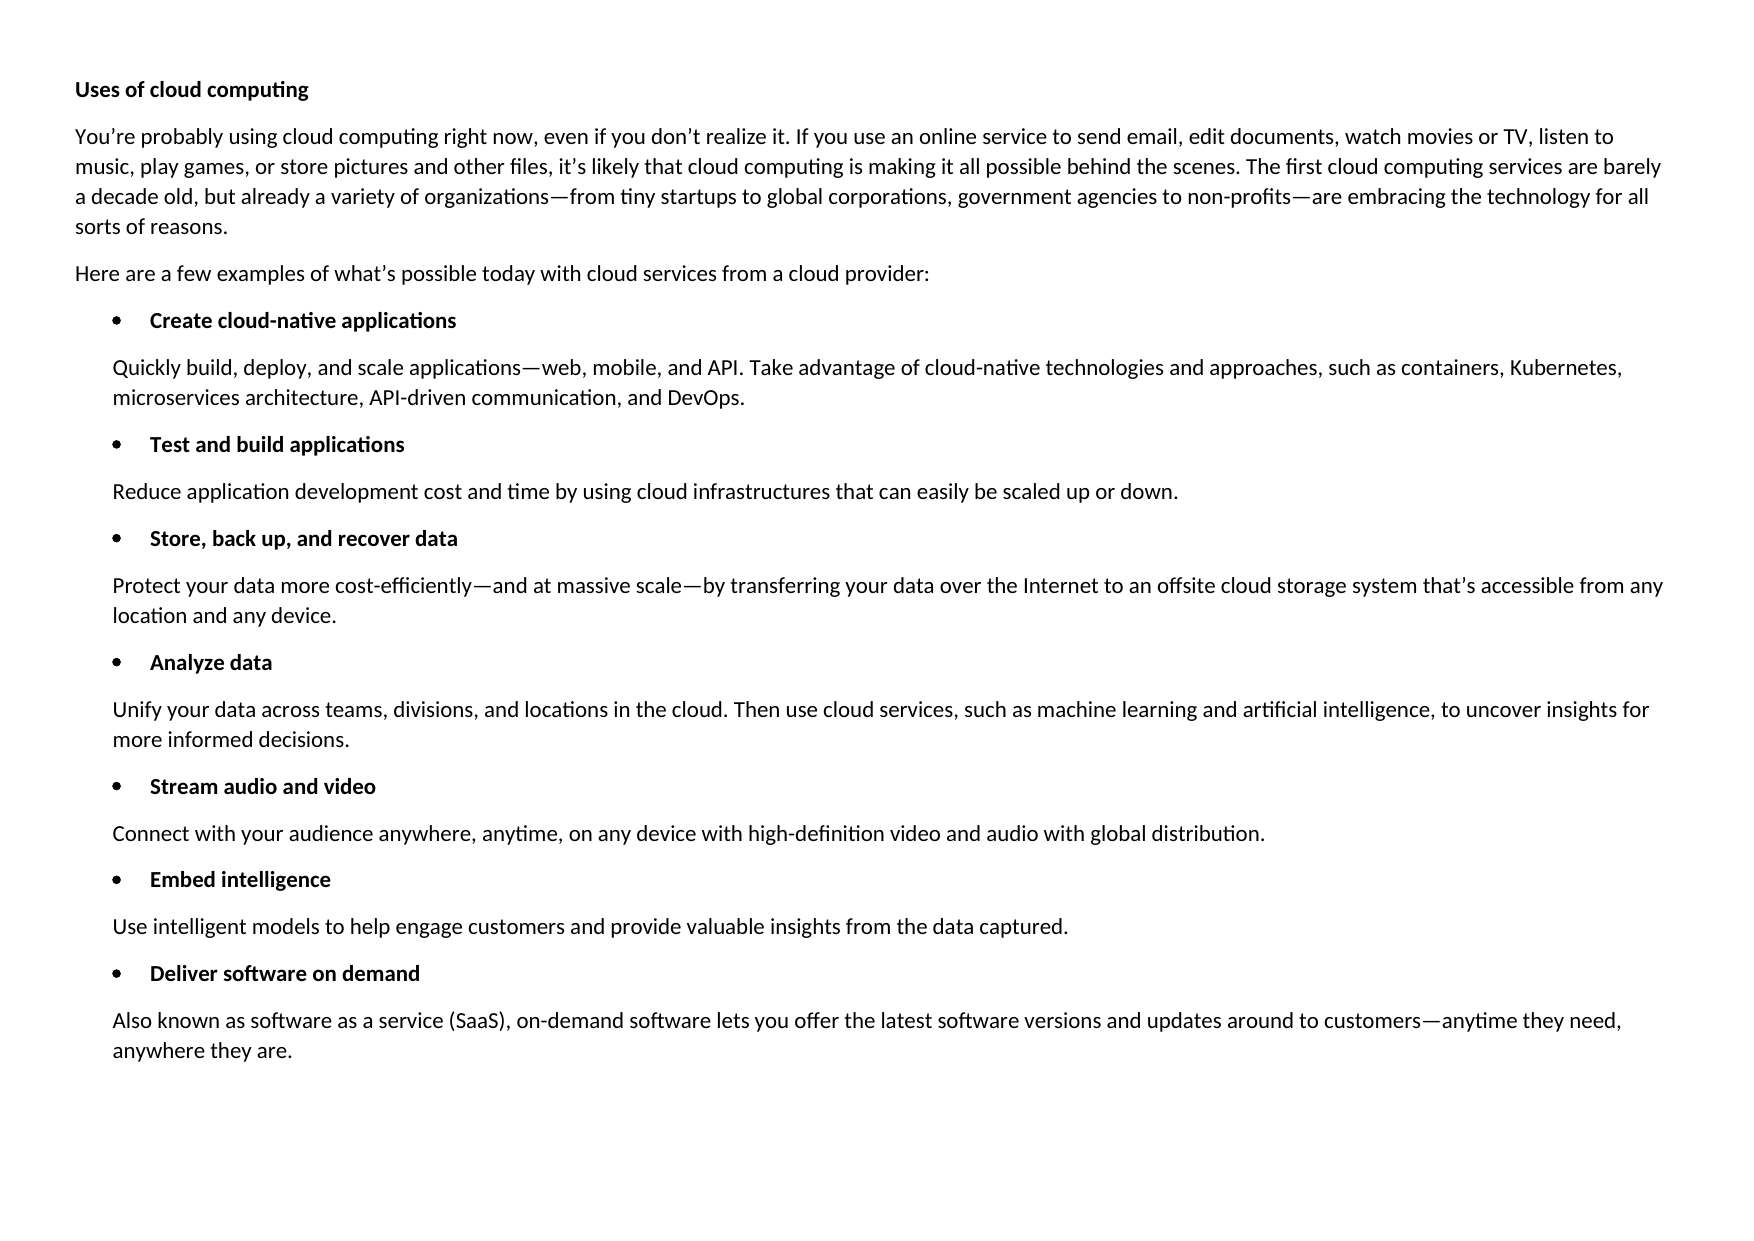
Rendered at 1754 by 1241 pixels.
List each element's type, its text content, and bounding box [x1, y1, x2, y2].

text Connect with your audience anywhere, anytime, on any device with high-definition video and audio with global distribution. [75, 819, 1679, 847]
text Here are a few examples of what’s possible today with cloud services from a cloud provider: [75, 259, 1679, 287]
list Create cloud-native applications [112, 306, 1679, 334]
text Protect your data more cost-efficiently—and at massive scale—by transferring your data over the Internet to an offsite cloud storage system that’s accessible from any location and any device. [112, 571, 1679, 629]
text You’re probably using cloud computing right now, even if you don’t realize it. If you use an online service to send email, edit documents, watch movies or TV, listen to music, play games, or store pictures and other files, it’s likely that cloud computing is making it all possible behind the scenes. The first cloud computing services are barely a decade old, but already a variety of organizations—from tiny startups to global corporations, government agencies to non-profits—are embracing the technology for all sorts of reasons. [75, 122, 1679, 241]
list Store, back up, and recover data [112, 524, 1679, 552]
text Uses of cloud computing [75, 75, 1679, 103]
text Use intelligent models to help engage customers and provide valuable insights from the data captured. [75, 912, 1679, 941]
list Test and build applications [112, 430, 1679, 458]
text Also known as software as a service (SaaS), on-demand software lets you offer the latest software versions and updates around to customers—anytime they need, anywhere they are. [112, 1006, 1679, 1064]
text Reduce application development cost and time by using cloud infrastructures that can easily be scaled up or down. [75, 477, 1679, 505]
text Quickly build, deploy, and scale applications—web, mobile, and API. Take advantage of cloud-native technologies and approaches, such as containers, Kubernetes, microservices architecture, API-driven communication, and DevOps. [112, 353, 1679, 411]
list Analyze data [112, 648, 1679, 676]
text Unify your data across teams, divisions, and locations in the cloud. Then use cloud services, such as machine learning and artificial intelligence, to uncover insights for more informed decisions. [112, 695, 1679, 753]
list Stream audio and video [112, 772, 1679, 800]
list Embed intelligence [112, 866, 1679, 894]
list Deliver software on demand [112, 959, 1679, 987]
